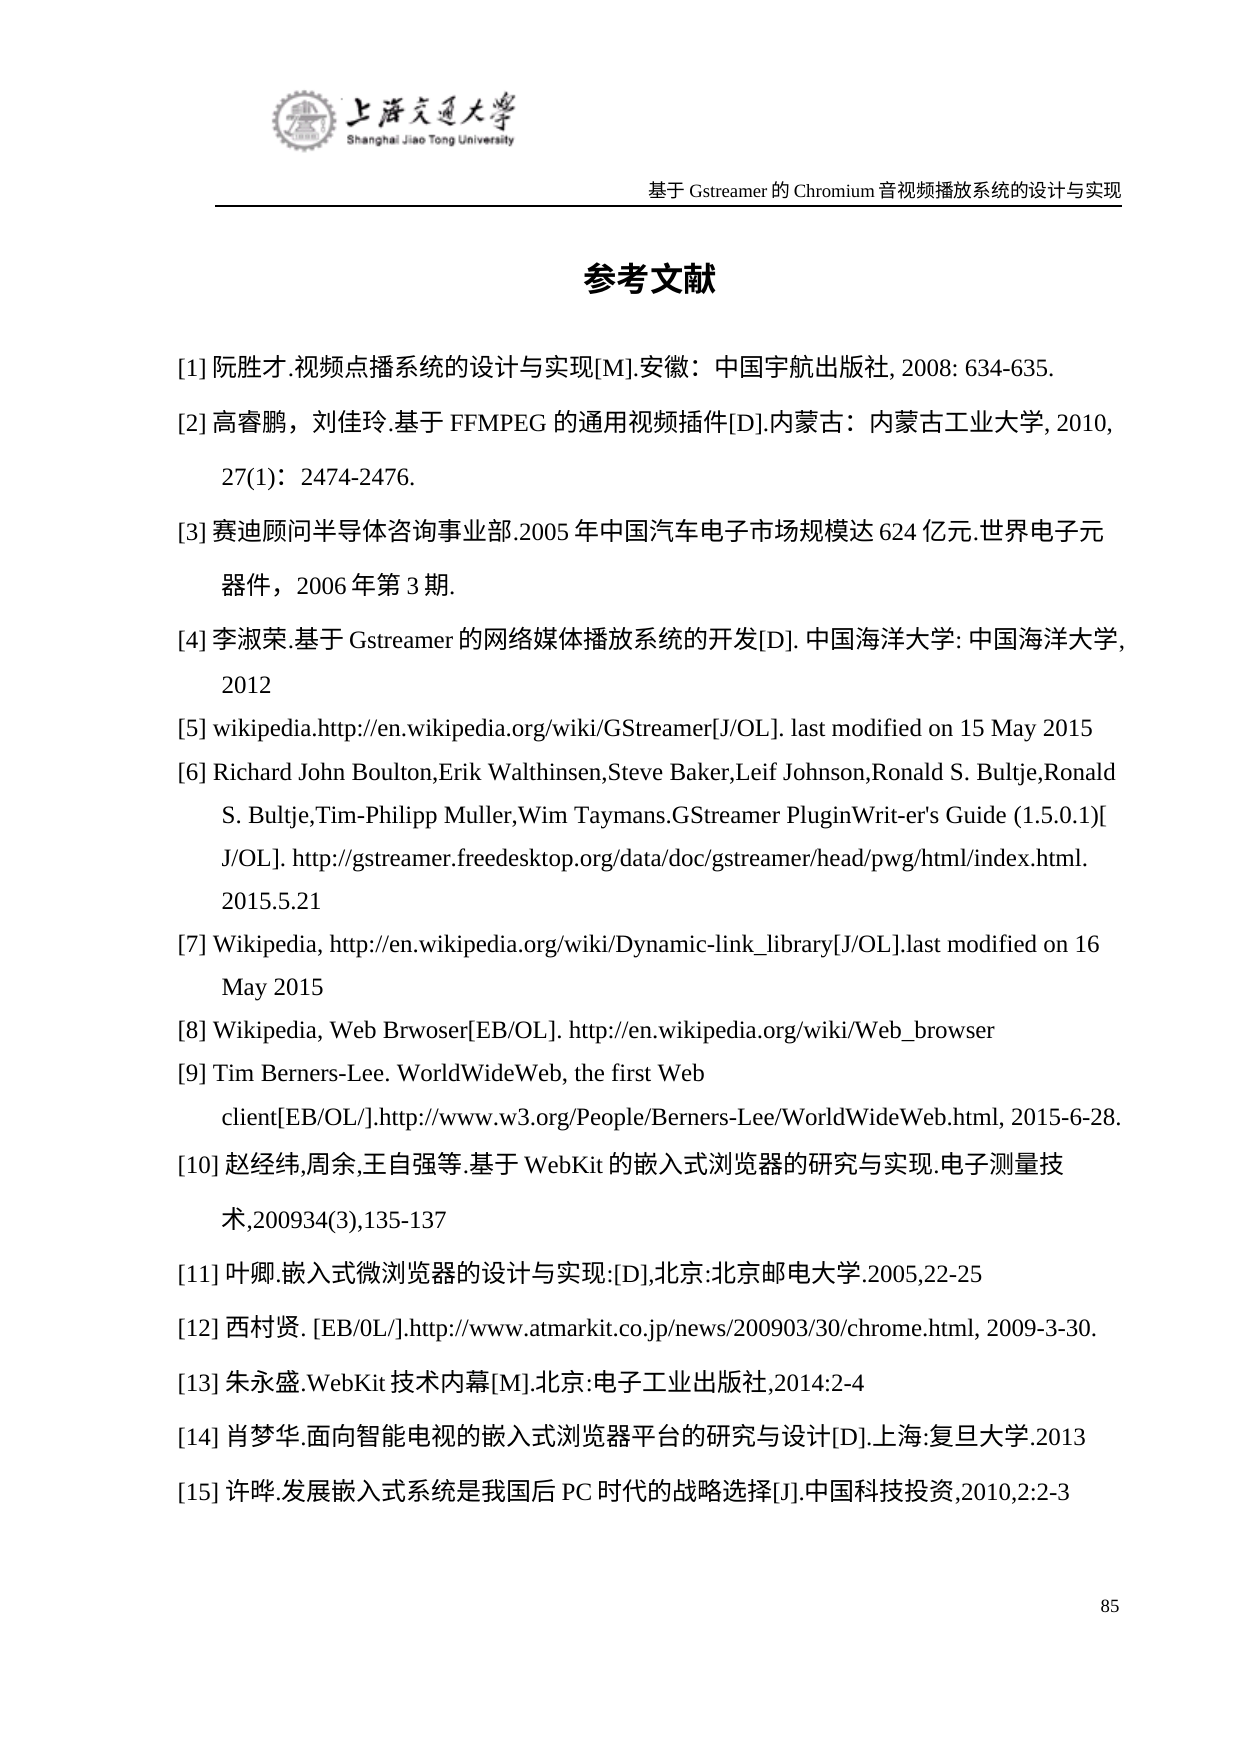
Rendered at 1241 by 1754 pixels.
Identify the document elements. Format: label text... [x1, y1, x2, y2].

text [9] Tim Berners-Lee. WorldWideWeb, the first Web client[EB/OL/].http://www.w3.org/People/Berners-Lee/WorldWideWeb.html, 2015-6-28. [177, 1058, 1122, 1130]
text [3] 赛迪顾问半导体咨询事业部.2005年中国汽车电子市场规模达624 亿元.世界电子元器件，2006年第3期. [177, 511, 1122, 602]
text [1] 阮胜才.视频点播系统的设计与实现[M].安徽：中国宇航出版社, 2008: 634-635. [177, 348, 1122, 384]
text [6] Richard John Boulton,Erik Walthinsen,Steve Baker,Leif Johnson,Ronald S. Bultje,Ronald S. Bultje,Tim-Philipp Muller,Wim Taymans.GStreamer PluginWrit-er's Guide (1.5.0.1)[ J/OL]. http://gstreamer.freedesktop.org/data/doc/gstreamer/head/pwg/html/index.html. 2015.5.21 [177, 757, 1122, 915]
text [8] Wikipedia, Web Brwoser[EB/OL]. http://en.wikipedia.org/wiki/Web_browser [177, 1015, 1122, 1044]
text [13] 朱永盛.WebKit技术内幕[M].北京:电子工业出版社,2014:2-4 [177, 1362, 1122, 1398]
text [15] 许晔.发展嵌入式系统是我国后PC时代的战略选择[J].中国科技投资,2010,2:2-3 [177, 1471, 1122, 1507]
text [2] 高睿鹏，刘佳玲.基于 FFMPEG 的通用视频插件[D].内蒙古：内蒙古工业大学, 2010, 27(1)：2474-2476. [177, 402, 1122, 493]
text [7] Wikipedia, http://en.wikipedia.org/wiki/Dynamic-link_library[J/OL].last modified on 16 May 2015 [177, 929, 1122, 1001]
text [10] 赵经纬,周余,王自强等.基于WebKit的嵌入式浏览器的研究与实现.电子测量技术,200934(3),135-137 [177, 1145, 1122, 1235]
text [12] 西村贤. [EB/0L/].http://www.atmarkit.co.jp/news/200903/30/chrome.html, 2009-3-30. [177, 1308, 1122, 1344]
text [5] wikipedia.http://en.wikipedia.org/wiki/GStreamer[J/OL]. last modified on 15 May 2015 [177, 713, 1122, 742]
text [11] 叶卿.嵌入式微浏览器的设计与实现:[D],北京:北京邮电大学.2005,22-25 [177, 1253, 1122, 1290]
text [14] 肖梦华.面向智能电视的嵌入式浏览器平台的研究与设计[D].上海:复旦大学.2013 [177, 1417, 1122, 1453]
picture [252, 73, 531, 156]
text [4] 李淑荣.基于Gstreamer的网络媒体播放系统的开发[D]. 中国海洋大学: 中国海洋大学,2012 [177, 620, 1122, 699]
text 参考文献 [177, 253, 1122, 301]
